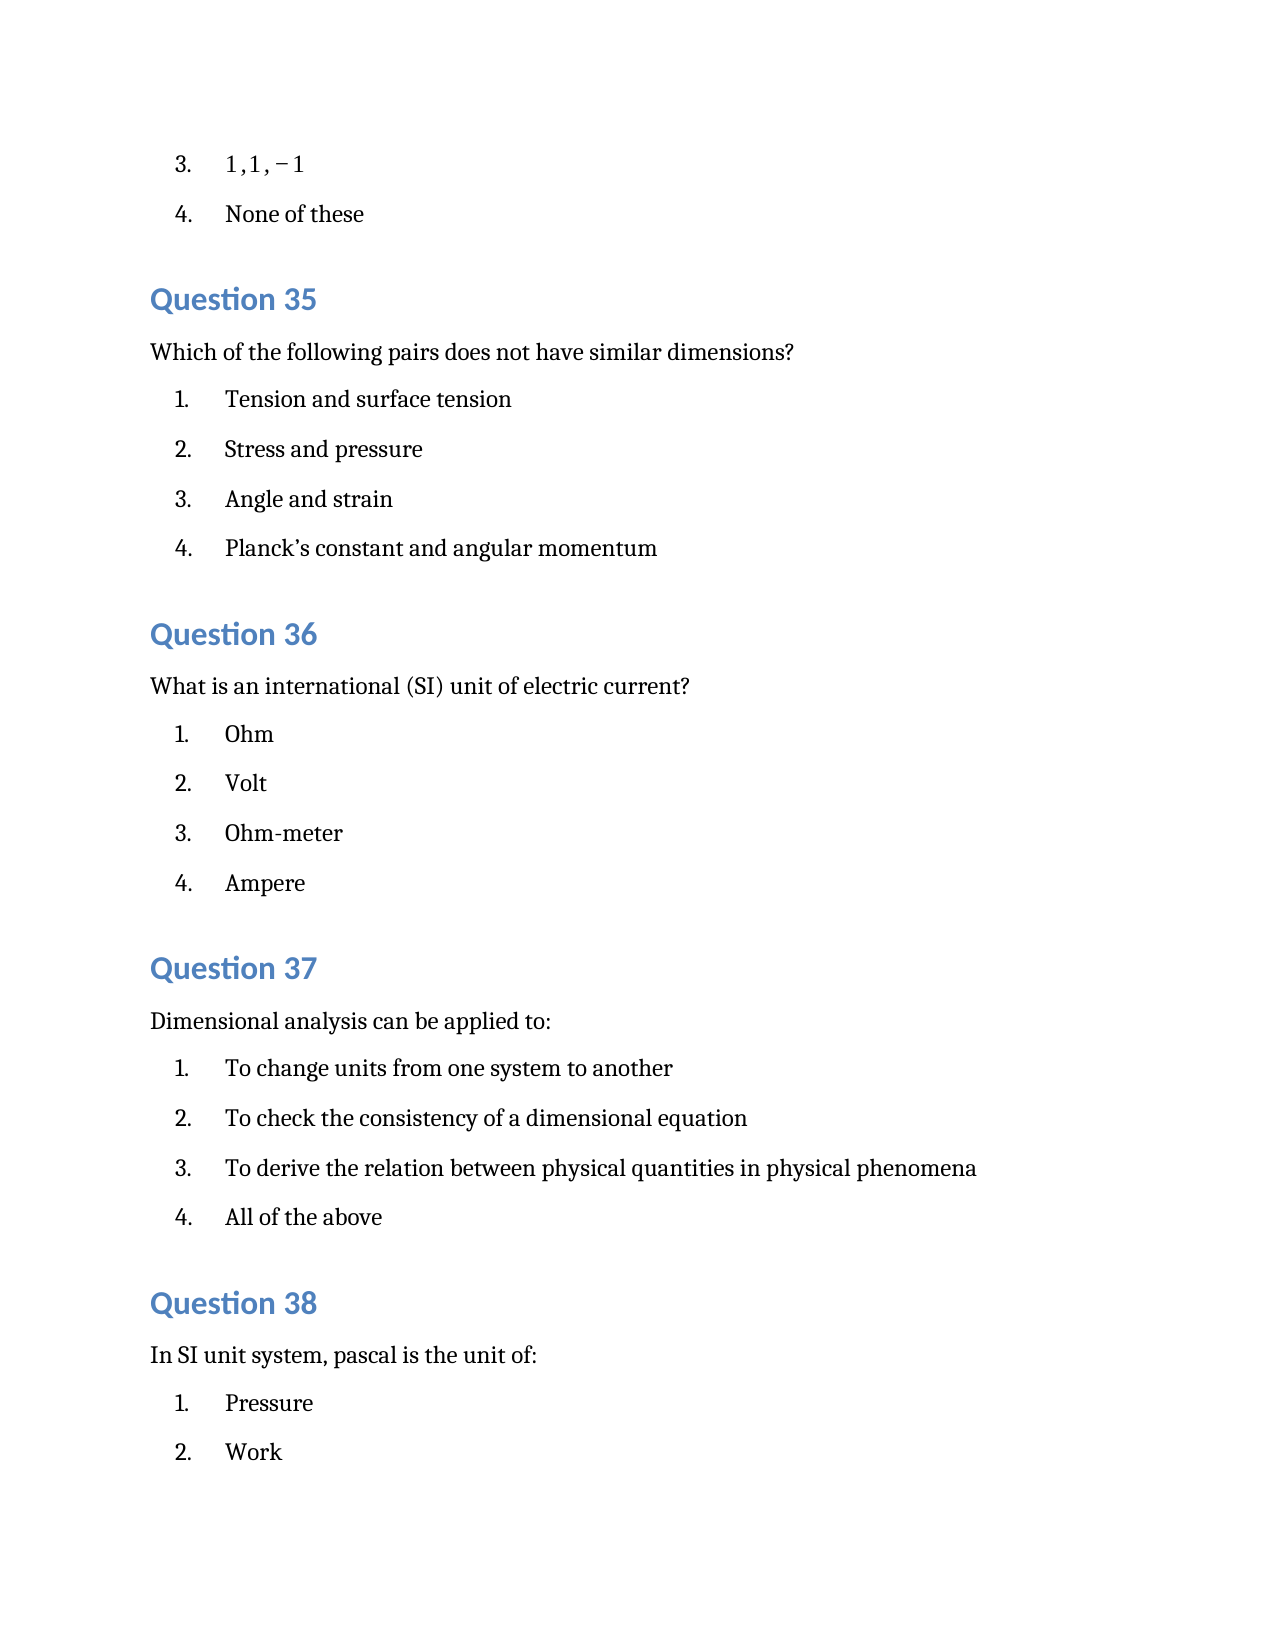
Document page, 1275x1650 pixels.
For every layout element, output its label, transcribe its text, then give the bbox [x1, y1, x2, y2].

list To change units from one system to another [175, 1054, 1125, 1083]
list Volt [175, 769, 1125, 798]
list None of these [175, 199, 1125, 228]
list Ohm [175, 720, 1125, 748]
subtitle Question 37 [150, 947, 1125, 988]
list Work [175, 1438, 1125, 1467]
list Ohm-meter [175, 819, 1125, 848]
subtitle Question 38 [150, 1282, 1125, 1322]
subtitle Question 36 [150, 613, 1125, 653]
list Ampere [175, 868, 1125, 897]
list To derive the relation between physical quantities in physical phenomena [175, 1153, 1125, 1182]
list All of the above [175, 1203, 1125, 1232]
text Which of the following pairs does not have similar dimensions? [150, 338, 1125, 367]
list Pressure [175, 1389, 1125, 1417]
list Tension and surface tension [175, 385, 1125, 414]
list Angle and strain [175, 484, 1125, 513]
list Planck’s constant and angular momentum [175, 534, 1125, 563]
text What is an international (SI) unit of electric current? [150, 672, 1125, 701]
text Dimensional analysis can be applied to: [150, 1007, 1125, 1036]
list Stress and pressure [175, 435, 1125, 464]
list To check the consistency of a dimensional equation [175, 1104, 1125, 1133]
subtitle Question 35 [150, 278, 1125, 319]
text In SI unit system, pascal is the unit of: [150, 1341, 1125, 1370]
